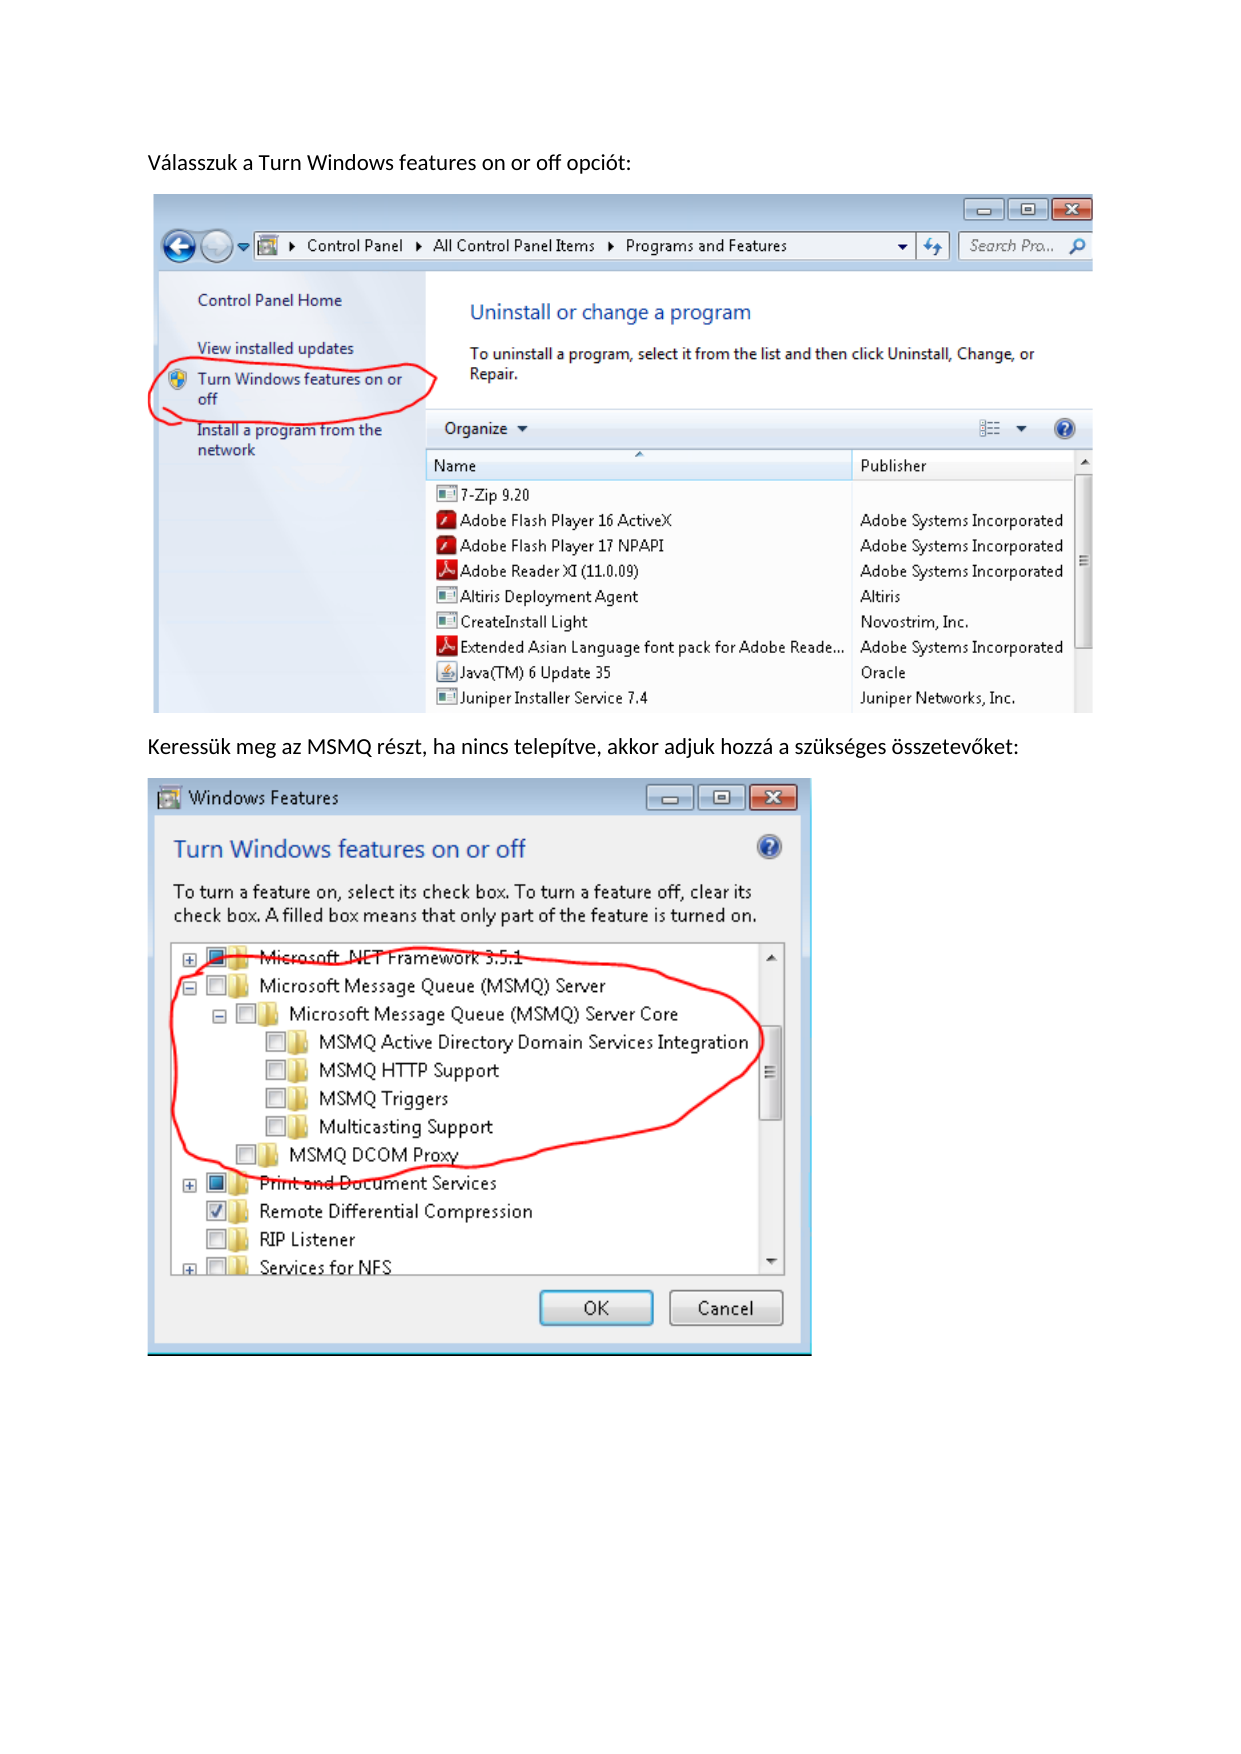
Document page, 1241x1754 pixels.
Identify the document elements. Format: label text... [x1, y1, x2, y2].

text Keressük meg az MSMQ részt, ha nincs telepítve, akkor adjuk hozzá a szükséges összetevőket: [148, 732, 1093, 760]
text Válasszuk a Turn Windows features on or off opciót: [148, 148, 1093, 176]
picture [147, 194, 1093, 713]
picture [147, 778, 812, 1356]
